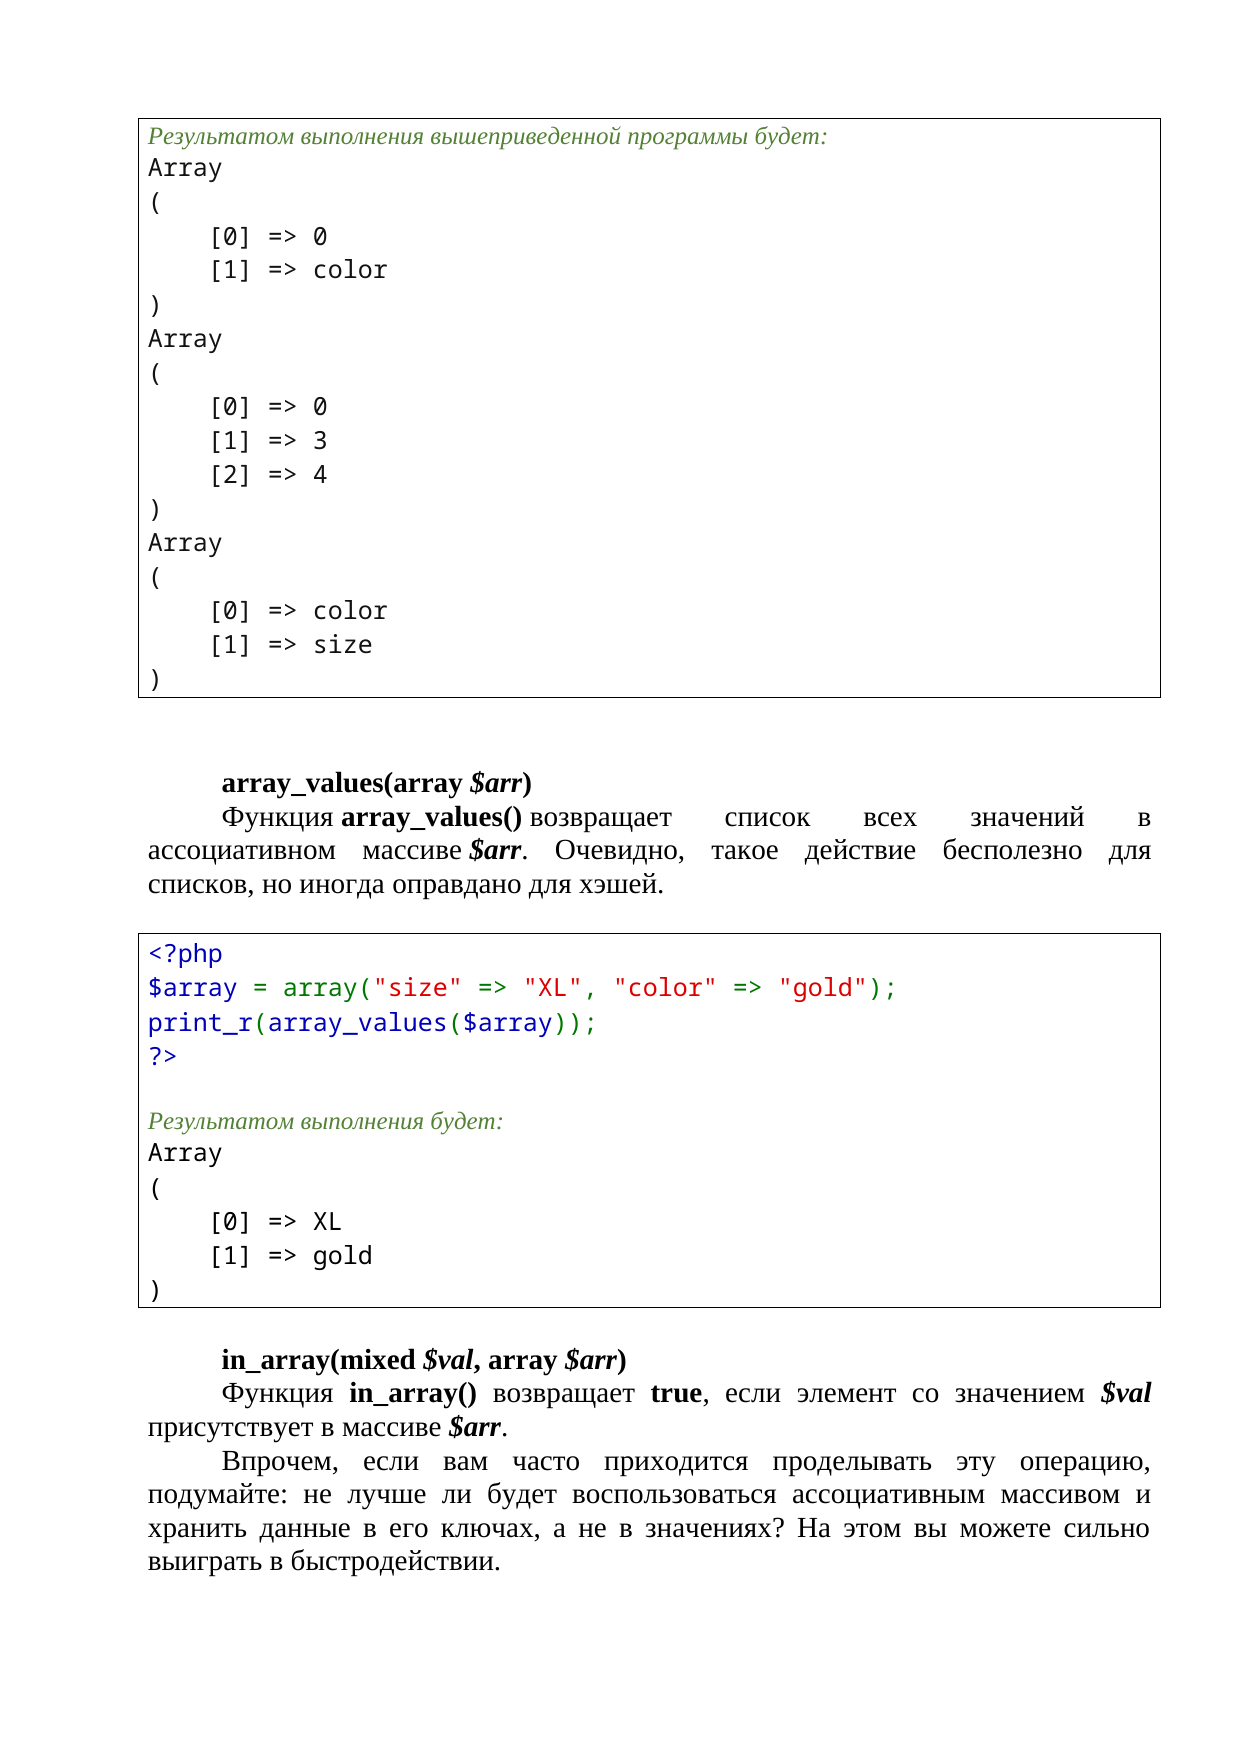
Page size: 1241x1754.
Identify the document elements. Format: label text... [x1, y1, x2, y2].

text array_values(array $arr) [148, 765, 1152, 799]
text Результатом выполнения вышеприведенной программы будет: [139, 119, 1160, 150]
text Функция array_values() возвращает список всех значений в ассоциативном массиве $arr. Очевидно, такое действие бесполезно для списков, но иногда оправдано для хэшей. [148, 799, 1152, 899]
text [0] => 0 [148, 218, 1152, 252]
text [1] => color [148, 252, 1152, 286]
text ) [148, 491, 1152, 525]
text ( [148, 184, 1152, 218]
text in_array(mixed $val, array $arr) [148, 1342, 1152, 1376]
text ) [148, 286, 1152, 320]
text <?php $array = array("size" => "XL", "color" => "gold"); print_r(array_values($array)); ?> [139, 934, 1160, 1072]
text Функция in_array() возвращает true, если элемент со значением $val присутствует в массиве $arr. [148, 1376, 1152, 1443]
text Array [148, 150, 1152, 184]
text ( [148, 354, 1152, 388]
text ( [148, 559, 1152, 593]
text [2] => 4 [148, 457, 1152, 491]
text [1] => size [148, 627, 1152, 658]
text [1] => 3 [148, 422, 1152, 457]
text [0] => 0 [148, 388, 1152, 422]
text Array [148, 320, 1152, 354]
text ) [139, 658, 1160, 697]
text Впрочем, если вам часто приходится проделывать эту операцию, подумайте: не лучше ли будет воспользоваться ассоциативным массивом и хранить данные в его ключах, а не в значениях? На этом вы можете сильно выиграть в быстродействии. [148, 1443, 1152, 1577]
text Результатом выполнения будет: [148, 1106, 1152, 1132]
text [0] => color [148, 593, 1152, 627]
text Array ( [0] => XL [1] => gold ) [139, 1132, 1160, 1307]
text Array [148, 525, 1152, 559]
